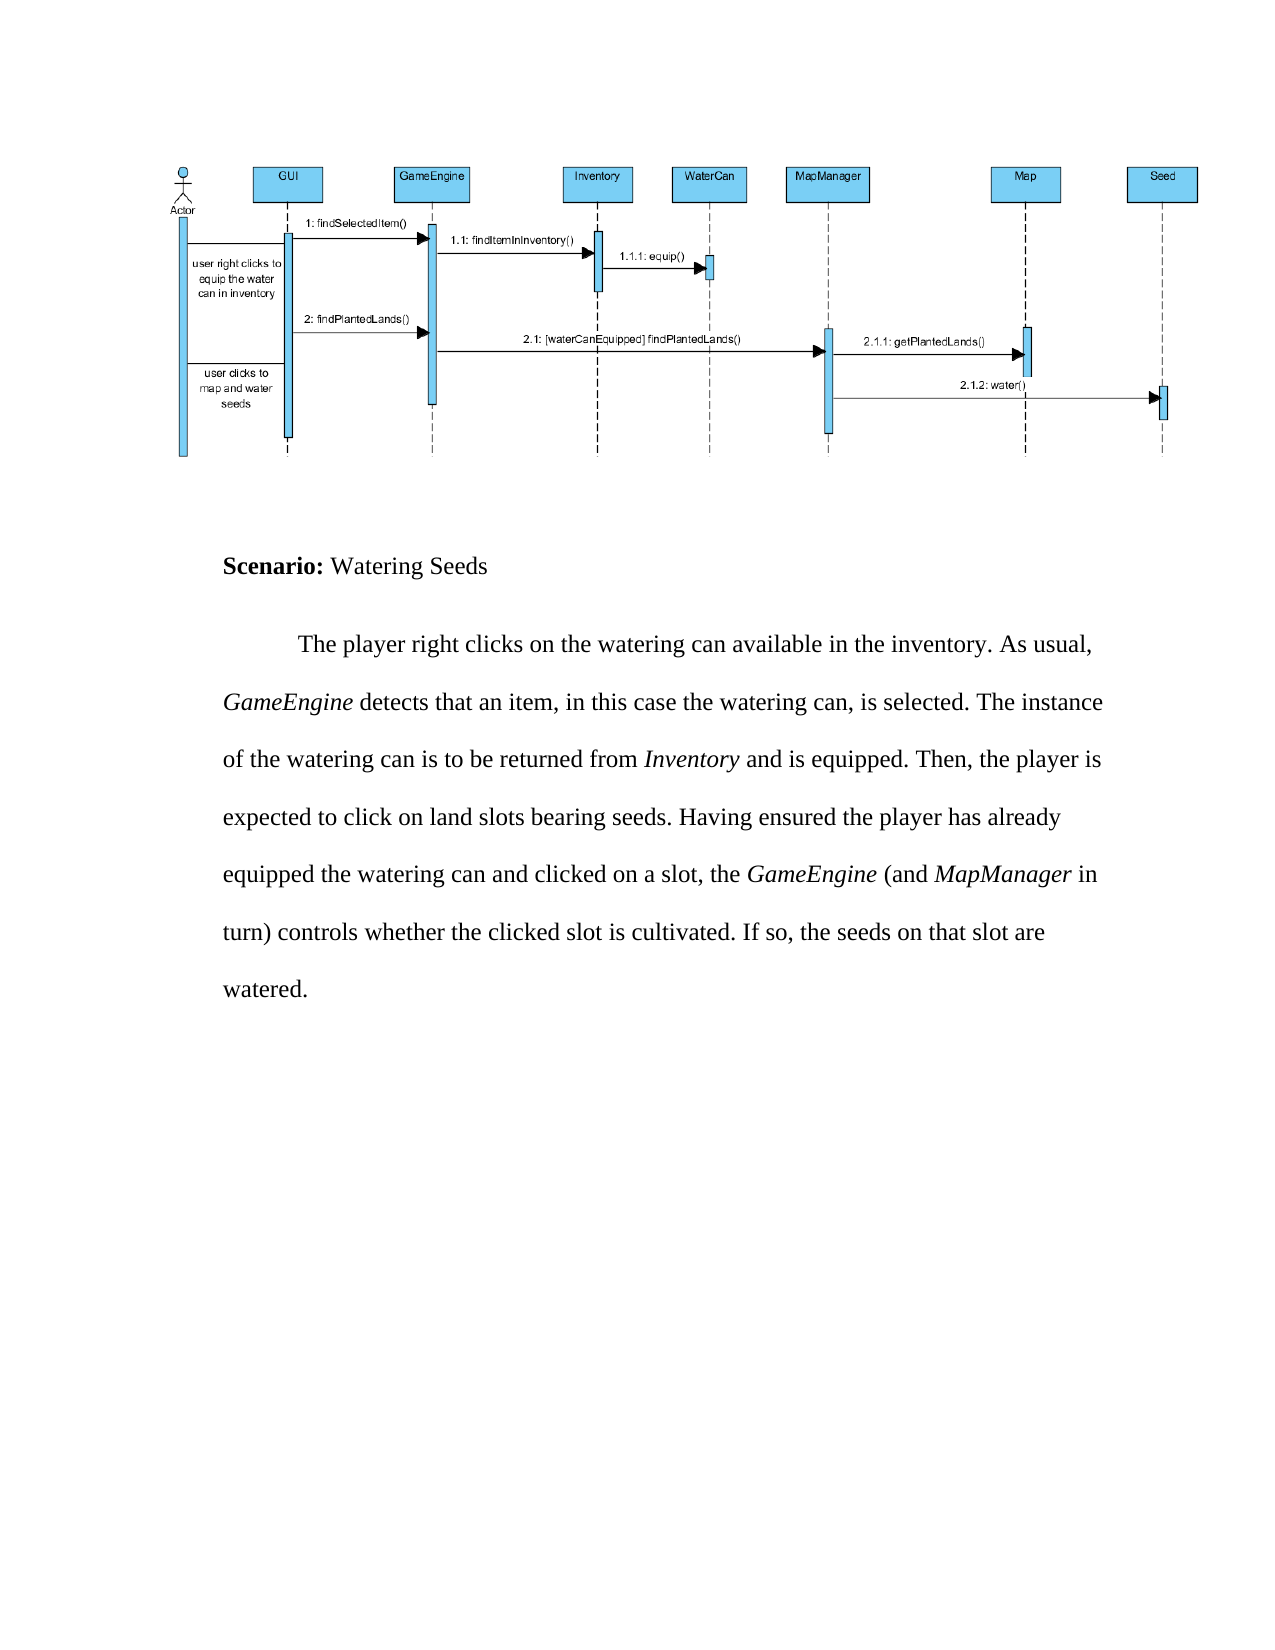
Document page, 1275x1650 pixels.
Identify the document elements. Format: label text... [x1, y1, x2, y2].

picture [147, 147, 1232, 502]
text The player right clicks on the watering can available in the inventory. As usual, GameEngine detects that an item, in this case the watering can, is selected. The instance of the watering can is to be returned from Inventory and is equipped. Then, the player is expected to click on land slots bearing seeds. Having ensured the player has already equipped the watering can and clicked on a slot, the GameEngine (and MapManager in turn) controls whether the clicked slot is cultivated. If so, the seeds on that slot are watered. [223, 629, 1127, 1003]
text Scenario: Watering Seeds [148, 551, 1127, 579]
